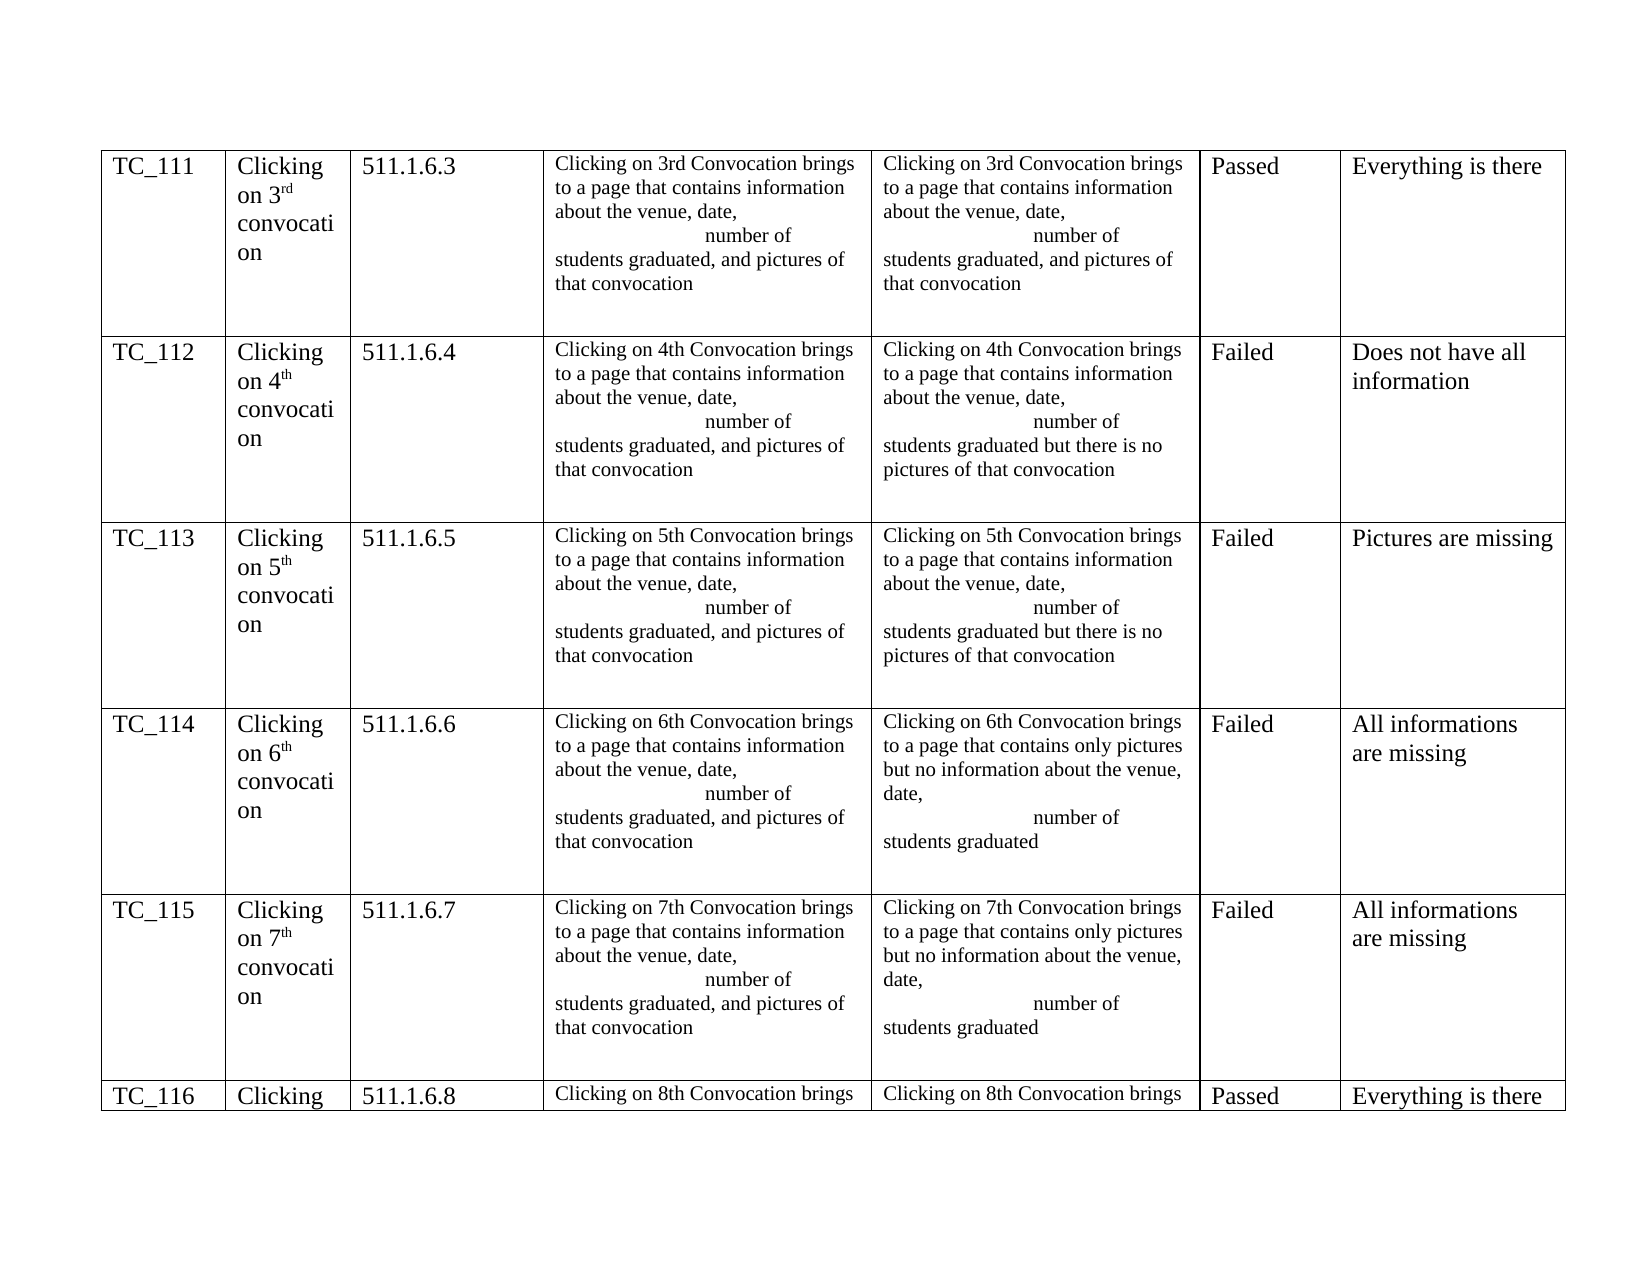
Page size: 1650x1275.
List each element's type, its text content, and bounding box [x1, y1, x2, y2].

table_cell 511.1.6.5 [351, 523, 543, 708]
table_cell 511.1.6.7 [351, 895, 543, 1080]
table_cell 511.1.6.6 [351, 709, 543, 894]
table_cell Passed [1201, 1081, 1340, 1109]
table_cell TC_115 [102, 895, 225, 1080]
table_cell Clicking on 4th Convocation brings to a page that contains information about the venue, date, number of students graduated but there is no pictures of that convocation [872, 337, 1199, 522]
table_cell Clicking on 6th Convocation brings to a page that contains only pictures but no information about the venue, date, number of students graduated [872, 709, 1199, 894]
table_cell Clicking on 4th convocation [226, 337, 350, 522]
table_cell TC_116 [102, 1081, 225, 1109]
table_cell Clicking on 5th Convocation brings to a page that contains information about the venue, date, number of students graduated but there is no pictures of that convocation [872, 523, 1199, 708]
table_cell Clicking on 5th convocation [226, 523, 350, 708]
table_cell Clicking on 6th Convocation brings to a page that contains information about the venue, date, number of students graduated, and pictures of that convocation [544, 709, 871, 894]
table_cell 511.1.6.8 [351, 1081, 543, 1109]
table_cell All informations are missing [1341, 709, 1565, 894]
table_cell Passed [1201, 151, 1340, 336]
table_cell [544, 1081, 871, 1109]
table_cell TC_111 [102, 151, 225, 336]
table_cell TC_113 [102, 523, 225, 708]
table_cell TC_114 [102, 709, 225, 894]
table_cell 511.1.6.3 [351, 151, 543, 336]
table_cell Failed [1201, 523, 1340, 708]
table_cell Clicking on 3rd convocation [226, 151, 350, 336]
table_cell Failed [1201, 709, 1340, 894]
table_cell Failed [1201, 895, 1340, 1080]
table_cell Clicking on 7th Convocation brings to a page that contains only pictures but no information about the venue, date, number of students graduated [872, 895, 1199, 1080]
table_cell 511.1.6.4 [351, 337, 543, 522]
table_cell TC_112 [102, 337, 225, 522]
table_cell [872, 1081, 1199, 1109]
table_cell All informations are missing [1341, 895, 1565, 1080]
table_cell Clicking on 4th Convocation brings to a page that contains information about the venue, date, number of students graduated, and pictures of that convocation [544, 337, 871, 522]
table_cell Everything is there [1341, 1081, 1565, 1109]
table_cell Clicking on 5th Convocation brings to a page that contains information about the venue, date, number of students graduated, and pictures of that convocation [544, 523, 871, 708]
table_cell Pictures are missing [1341, 523, 1565, 708]
table_cell Does not have all information [1341, 337, 1565, 522]
table_cell Clicking on 6th convocation [226, 709, 350, 894]
table_cell Clicking on 3rd Convocation brings to a page that contains information about the venue, date, number of students graduated, and pictures of that convocation [544, 151, 871, 336]
table_cell Clicking on 3rd Convocation brings to a page that contains information about the venue, date, number of students graduated, and pictures of that convocation [872, 151, 1199, 336]
table_cell Failed [1201, 337, 1340, 522]
table_cell Clicking on 7th Convocation brings to a page that contains information about the venue, date, number of students graduated, and pictures of that convocation [544, 895, 871, 1080]
table_cell Clicking on 7th convocation [226, 895, 350, 1080]
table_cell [226, 1081, 350, 1109]
table_cell Everything is there [1341, 151, 1565, 336]
